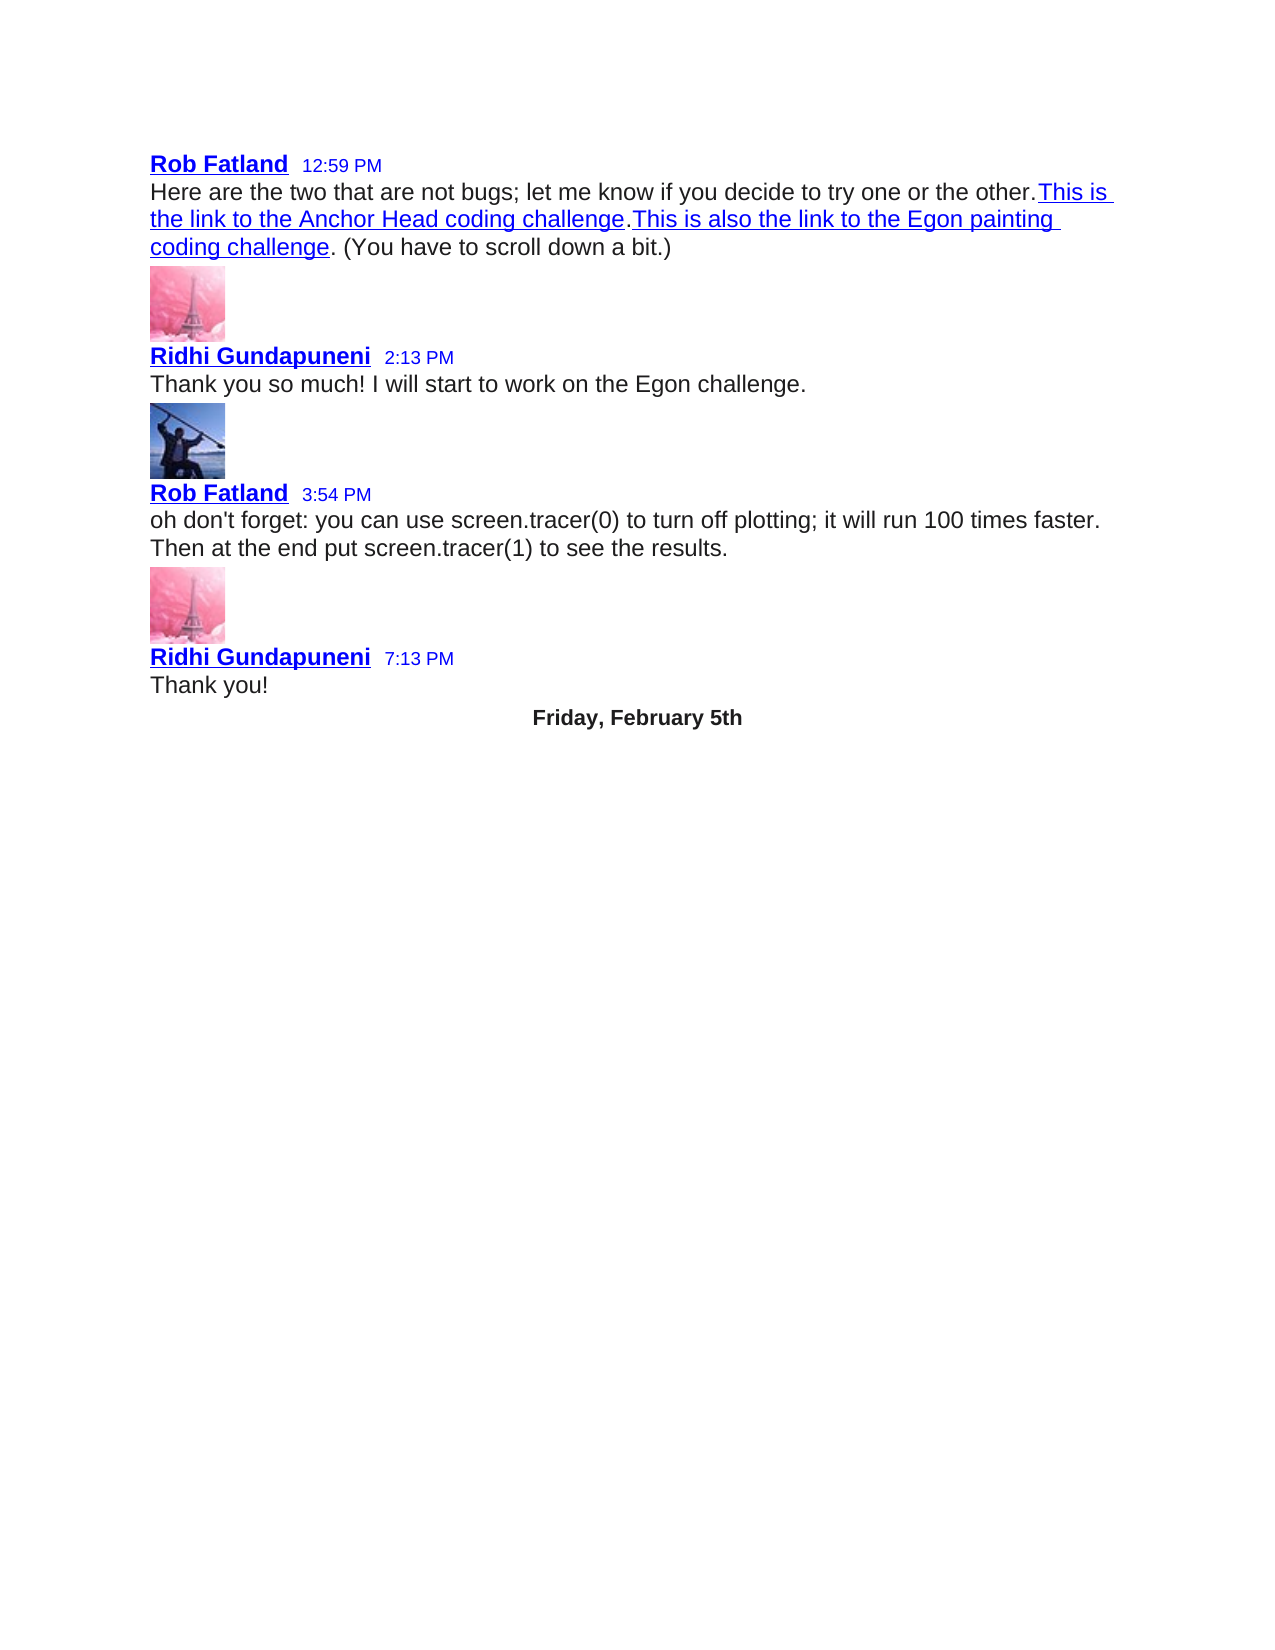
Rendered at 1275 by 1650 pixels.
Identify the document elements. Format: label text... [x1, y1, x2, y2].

text Rob Fatland 12:59 PM [150, 150, 1125, 178]
text oh don't forget: you can use screen.tracer(0) to turn off plotting; it will run 100 times faster. Then at the end put screen.tracer(1) to see the results. [150, 506, 1125, 562]
text Friday, February 5th [150, 704, 1125, 730]
text Ridhi Gundapuneni 2:13 PM [150, 342, 1125, 369]
text Ridhi Gundapuneni 7:13 PM [150, 643, 1125, 671]
text Rob Fatland 3:54 PM [150, 479, 1125, 506]
text Thank you! [150, 671, 1125, 698]
picture [150, 567, 226, 644]
picture [150, 266, 226, 342]
text Here are the two that are not bugs; let me know if you decide to try one or the other.This is the link to the Anchor Head coding challenge.This is also the link to the Egon painting coding challenge. (You have to scroll down a bit.) [150, 178, 1125, 260]
text Thank you so much! I will start to work on the Egon challenge. [150, 369, 1125, 397]
picture [150, 403, 226, 479]
